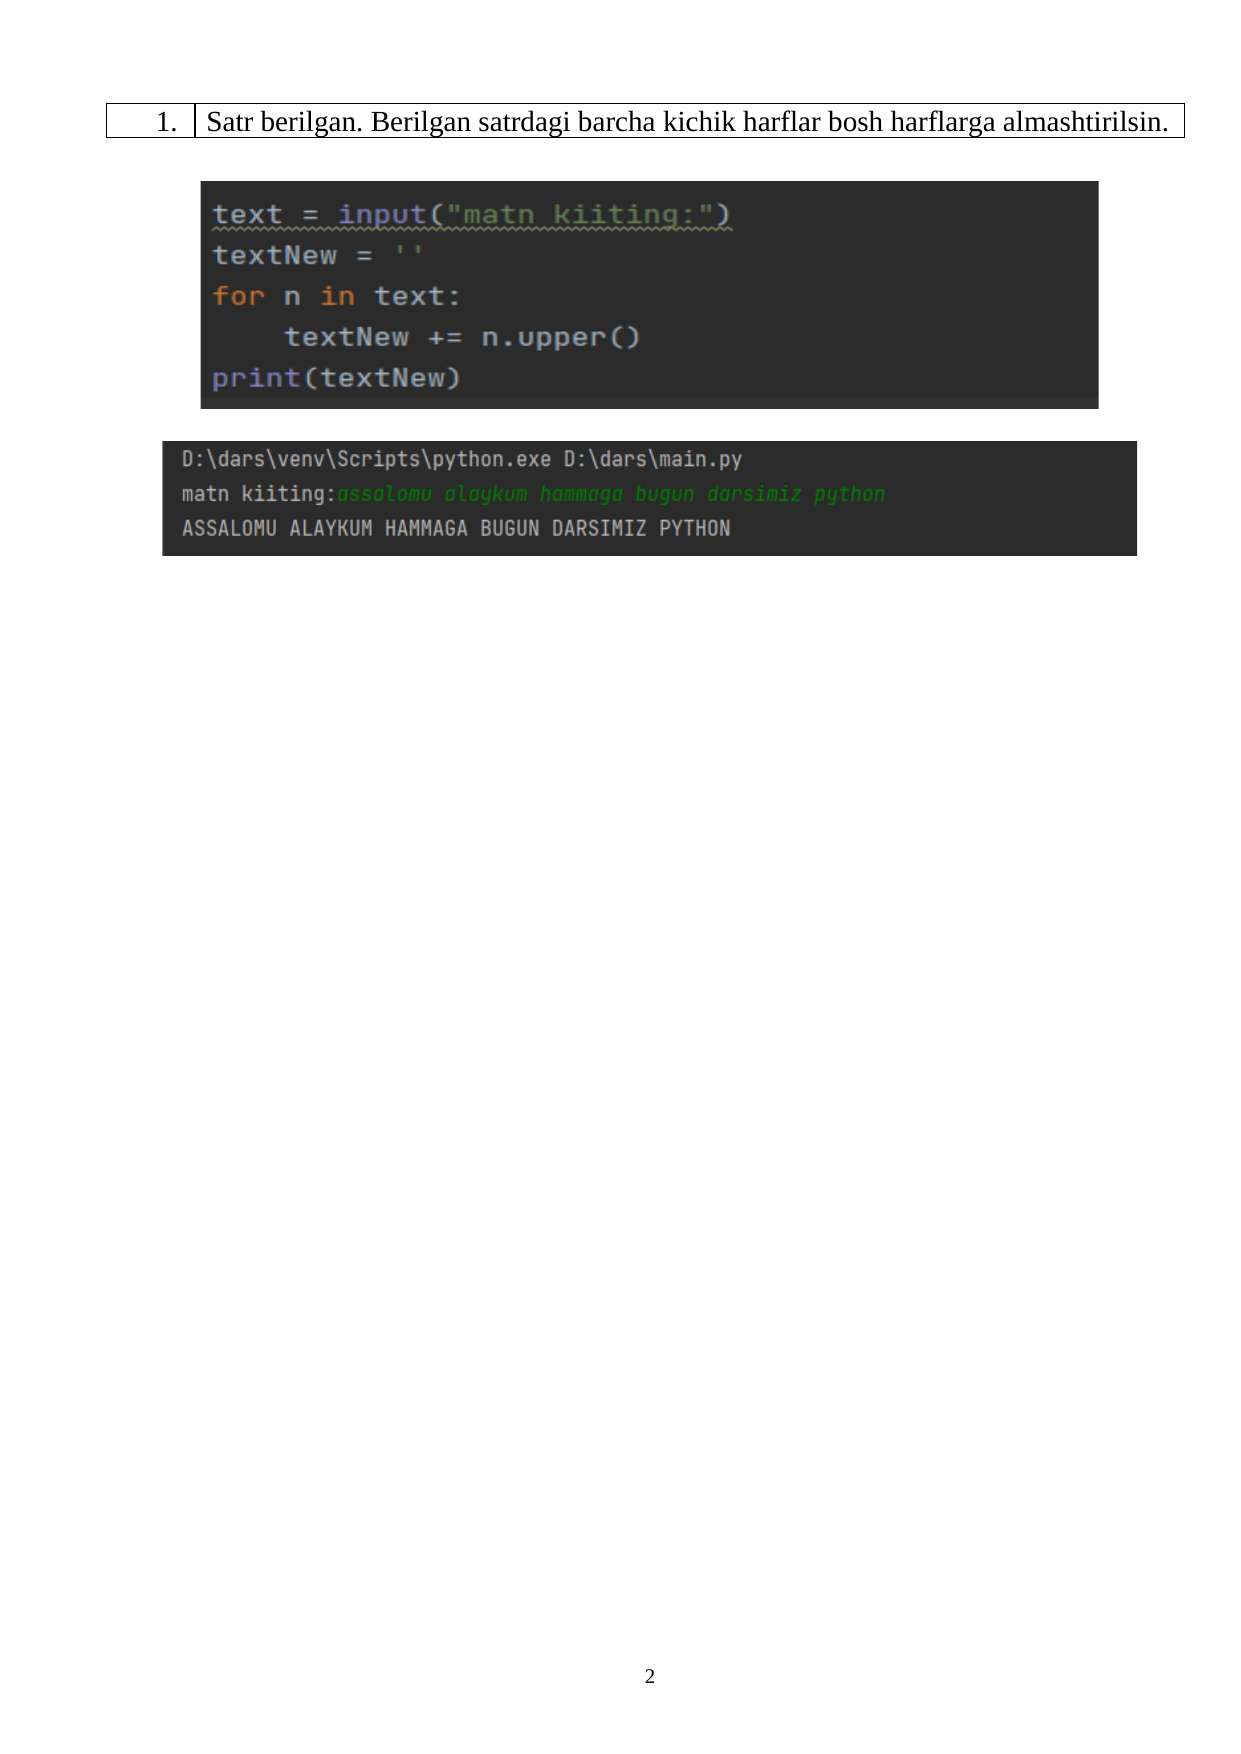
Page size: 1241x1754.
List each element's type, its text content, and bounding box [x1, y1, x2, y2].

picture [200, 181, 1099, 409]
table_header Satr berilgan. Berilgan satrdagi barcha kichik harflar bosh harflarga almashtirilsin. [196, 104, 1184, 137]
picture [162, 441, 1138, 556]
table_header [107, 104, 194, 137]
